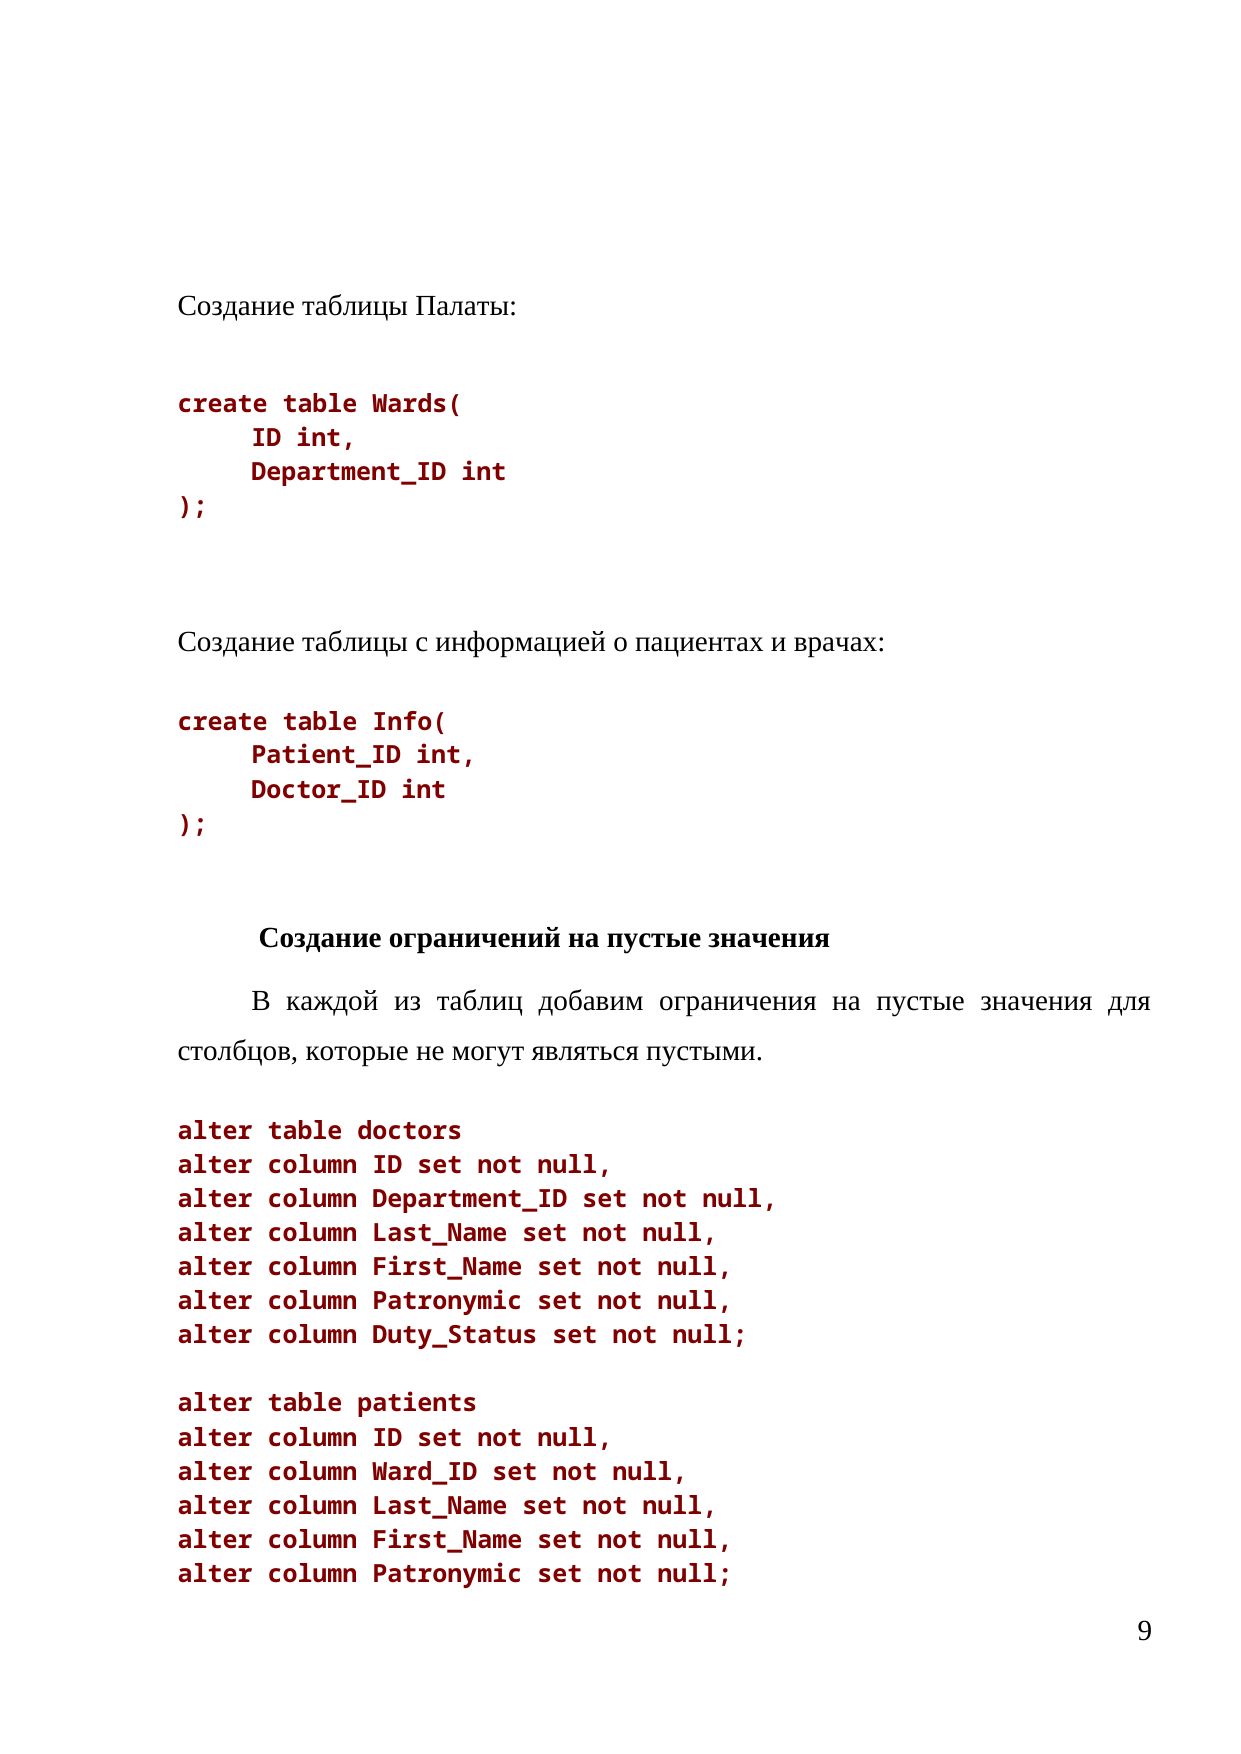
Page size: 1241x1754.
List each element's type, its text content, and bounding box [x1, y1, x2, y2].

text create table Info( [177, 703, 1152, 737]
text create table Wards( [177, 385, 1152, 419]
text Doctor_ID int [177, 771, 1152, 805]
text alter column First_Name set not null, [177, 1521, 1152, 1555]
text Создание таблицы с информацией о пациентах и врачах: [177, 624, 1152, 657]
text alter column Duty_Status set not null; [177, 1317, 1152, 1351]
text Patient_ID int, [177, 737, 1152, 771]
text alter column Ward_ID set not null, [177, 1453, 1152, 1487]
text alter table doctors [177, 1113, 1152, 1147]
text alter column Last_Name set not null, [177, 1215, 1152, 1249]
text Department_ID int [177, 453, 1152, 487]
text ); [177, 487, 1152, 521]
text Создание таблицы Палаты: [177, 288, 1152, 322]
text alter column Last_Name set not null, [177, 1487, 1152, 1521]
text alter column ID set not null, [177, 1419, 1152, 1453]
text alter column Department_ID set not null, [177, 1181, 1152, 1215]
text alter column Patronymic set not null, [177, 1283, 1152, 1317]
text ID int, [177, 419, 1152, 453]
text alter table patients [177, 1385, 1152, 1419]
text В каждой из таблиц добавим ограничения на пустые значения для столбцов, которые не могут являться пустыми. [177, 983, 1152, 1067]
text alter column ID set not null, [177, 1147, 1152, 1181]
text Создание ограничений на пустые значения [251, 920, 1152, 953]
text ); [177, 805, 1152, 839]
text alter column Patronymic set not null; [177, 1555, 1152, 1589]
text alter column First_Name set not null, [177, 1249, 1152, 1283]
